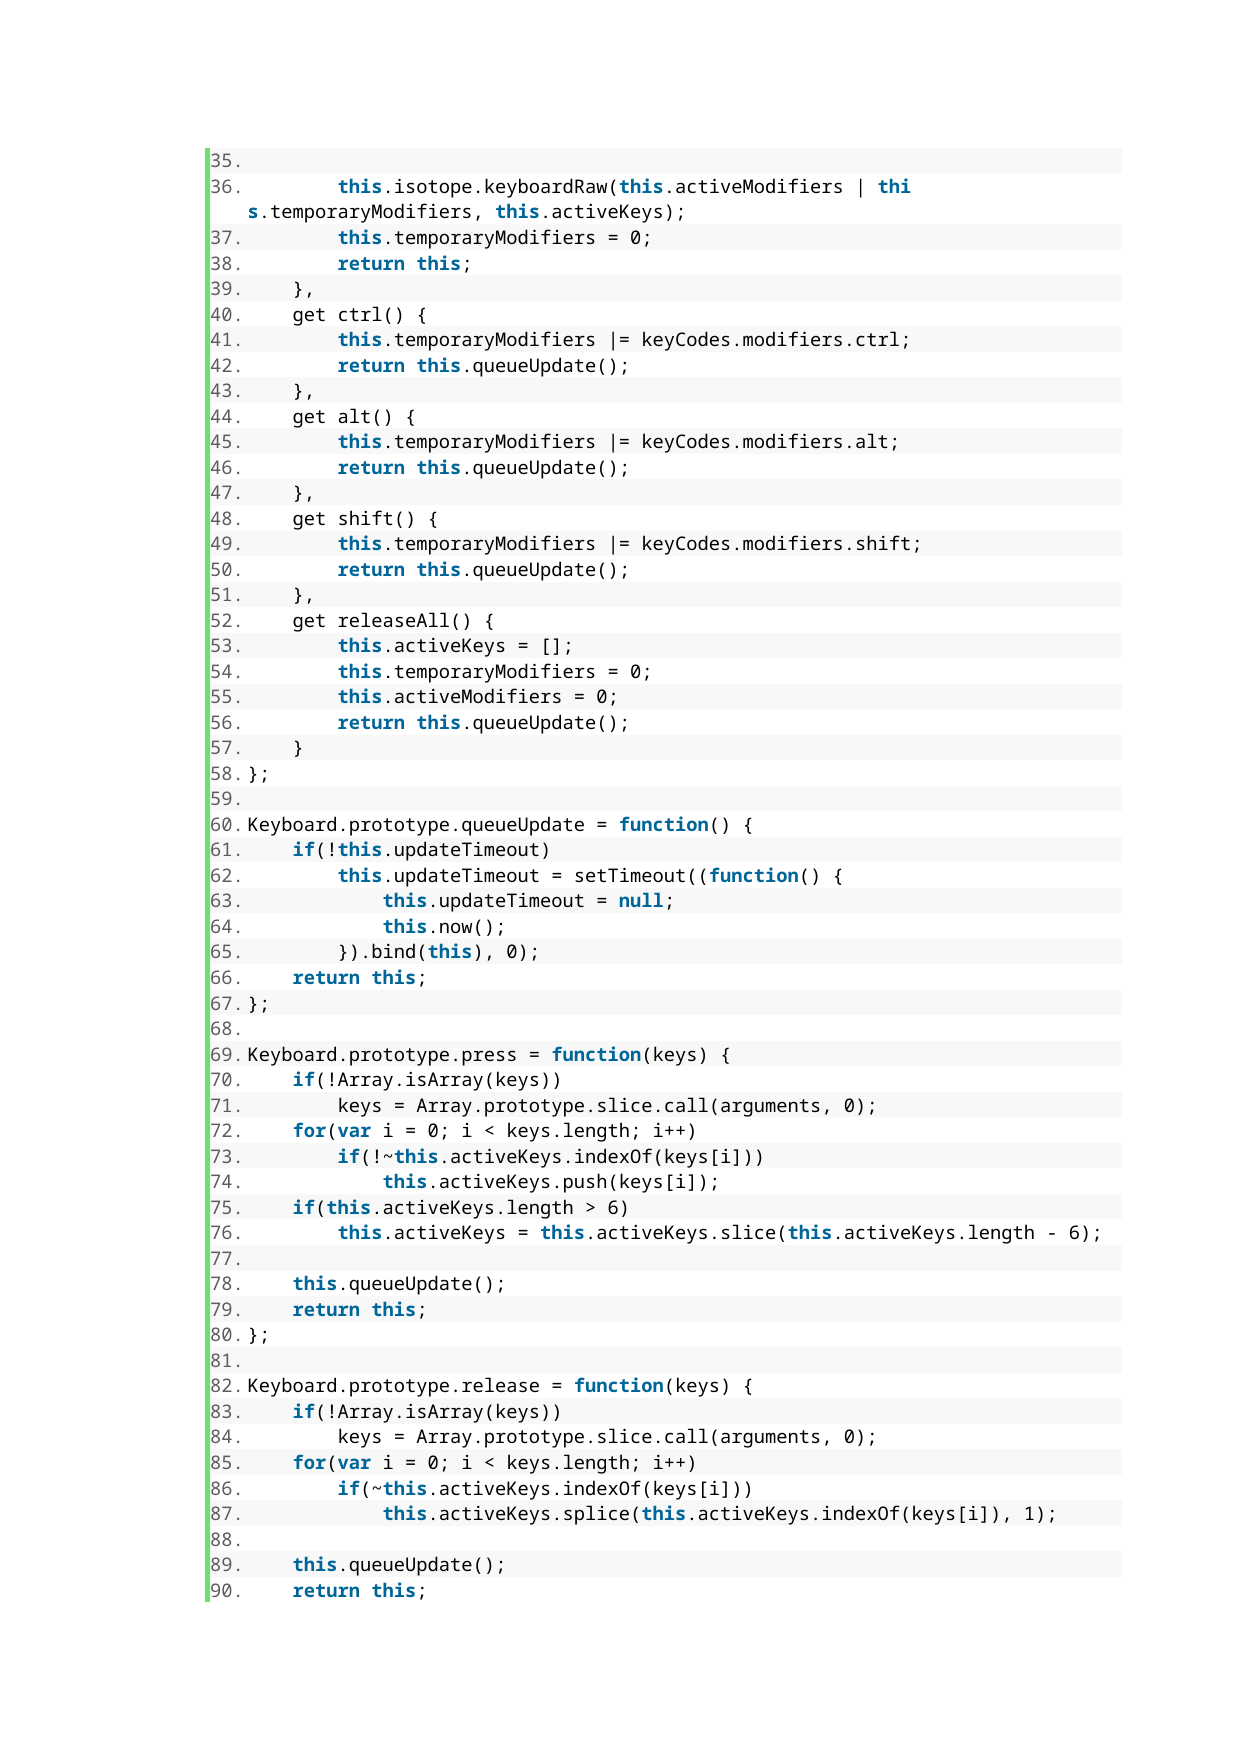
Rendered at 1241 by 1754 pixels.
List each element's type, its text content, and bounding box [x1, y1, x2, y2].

list }, [210, 582, 1122, 607]
list if(!Array.isArray(keys)) [210, 1398, 1122, 1424]
list keys = Array.prototype.slice.call(arguments, 0); [210, 1424, 1122, 1449]
list if(!Array.isArray(keys)) [210, 1066, 1122, 1092]
list this.activeKeys = []; [210, 633, 1122, 658]
list } [210, 735, 1122, 760]
list get shift() { [210, 505, 1122, 531]
list this.isotope.keyboardRaw(this.activeModifiers | this.temporaryModifiers, this.activeKeys); [210, 173, 1122, 224]
list this.activeKeys.splice(this.activeKeys.indexOf(keys[i]), 1); [210, 1500, 1122, 1526]
list this.queueUpdate(); [210, 1271, 1122, 1296]
list }; [210, 990, 1122, 1015]
list this.queueUpdate(); [210, 1551, 1122, 1577]
list return this; [210, 1577, 1122, 1602]
list return this; [210, 964, 1122, 990]
list }, [210, 479, 1122, 505]
list if(!~this.activeKeys.indexOf(keys[i])) [210, 1143, 1122, 1168]
list Keyboard.prototype.press = function(keys) { [210, 1041, 1122, 1066]
list for(var i = 0; i < keys.length; i++) [210, 1449, 1122, 1475]
list this.temporaryModifiers = 0; [210, 658, 1122, 684]
list return this.queueUpdate(); [210, 454, 1122, 479]
list get releaseAll() { [210, 607, 1122, 633]
list if(~this.activeKeys.indexOf(keys[i])) [210, 1475, 1122, 1500]
list return this.queueUpdate(); [210, 556, 1122, 582]
list this.activeKeys = this.activeKeys.slice(this.activeKeys.length - 6); [210, 1219, 1122, 1245]
list this.updateTimeout = null; [210, 888, 1122, 913]
list }; [210, 760, 1122, 786]
list Keyboard.prototype.release = function(keys) { [210, 1373, 1122, 1398]
list this.activeKeys.push(keys[i]); [210, 1168, 1122, 1194]
list this.activeModifiers = 0; [210, 684, 1122, 709]
list return this.queueUpdate(); [210, 709, 1122, 735]
list this.now(); [210, 913, 1122, 939]
list this.temporaryModifiers |= keyCodes.modifiers.shift; [210, 531, 1122, 556]
list return this; [210, 250, 1122, 275]
list if(this.activeKeys.length > 6) [210, 1194, 1122, 1219]
list }; [210, 1322, 1122, 1347]
list get alt() { [210, 403, 1122, 428]
list }).bind(this), 0); [210, 939, 1122, 964]
list this.temporaryModifiers = 0; [210, 224, 1122, 250]
list return this.queueUpdate(); [210, 352, 1122, 377]
list get ctrl() { [210, 301, 1122, 326]
list }, [210, 377, 1122, 403]
list this.updateTimeout = setTimeout((function() { [210, 862, 1122, 888]
list for(var i = 0; i < keys.length; i++) [210, 1117, 1122, 1143]
list return this; [210, 1296, 1122, 1322]
list Keyboard.prototype.queueUpdate = function() { [210, 811, 1122, 837]
list this.temporaryModifiers |= keyCodes.modifiers.ctrl; [210, 326, 1122, 352]
list keys = Array.prototype.slice.call(arguments, 0); [210, 1092, 1122, 1117]
list if(!this.updateTimeout) [210, 837, 1122, 862]
list this.temporaryModifiers |= keyCodes.modifiers.alt; [210, 428, 1122, 454]
list }, [210, 275, 1122, 301]
